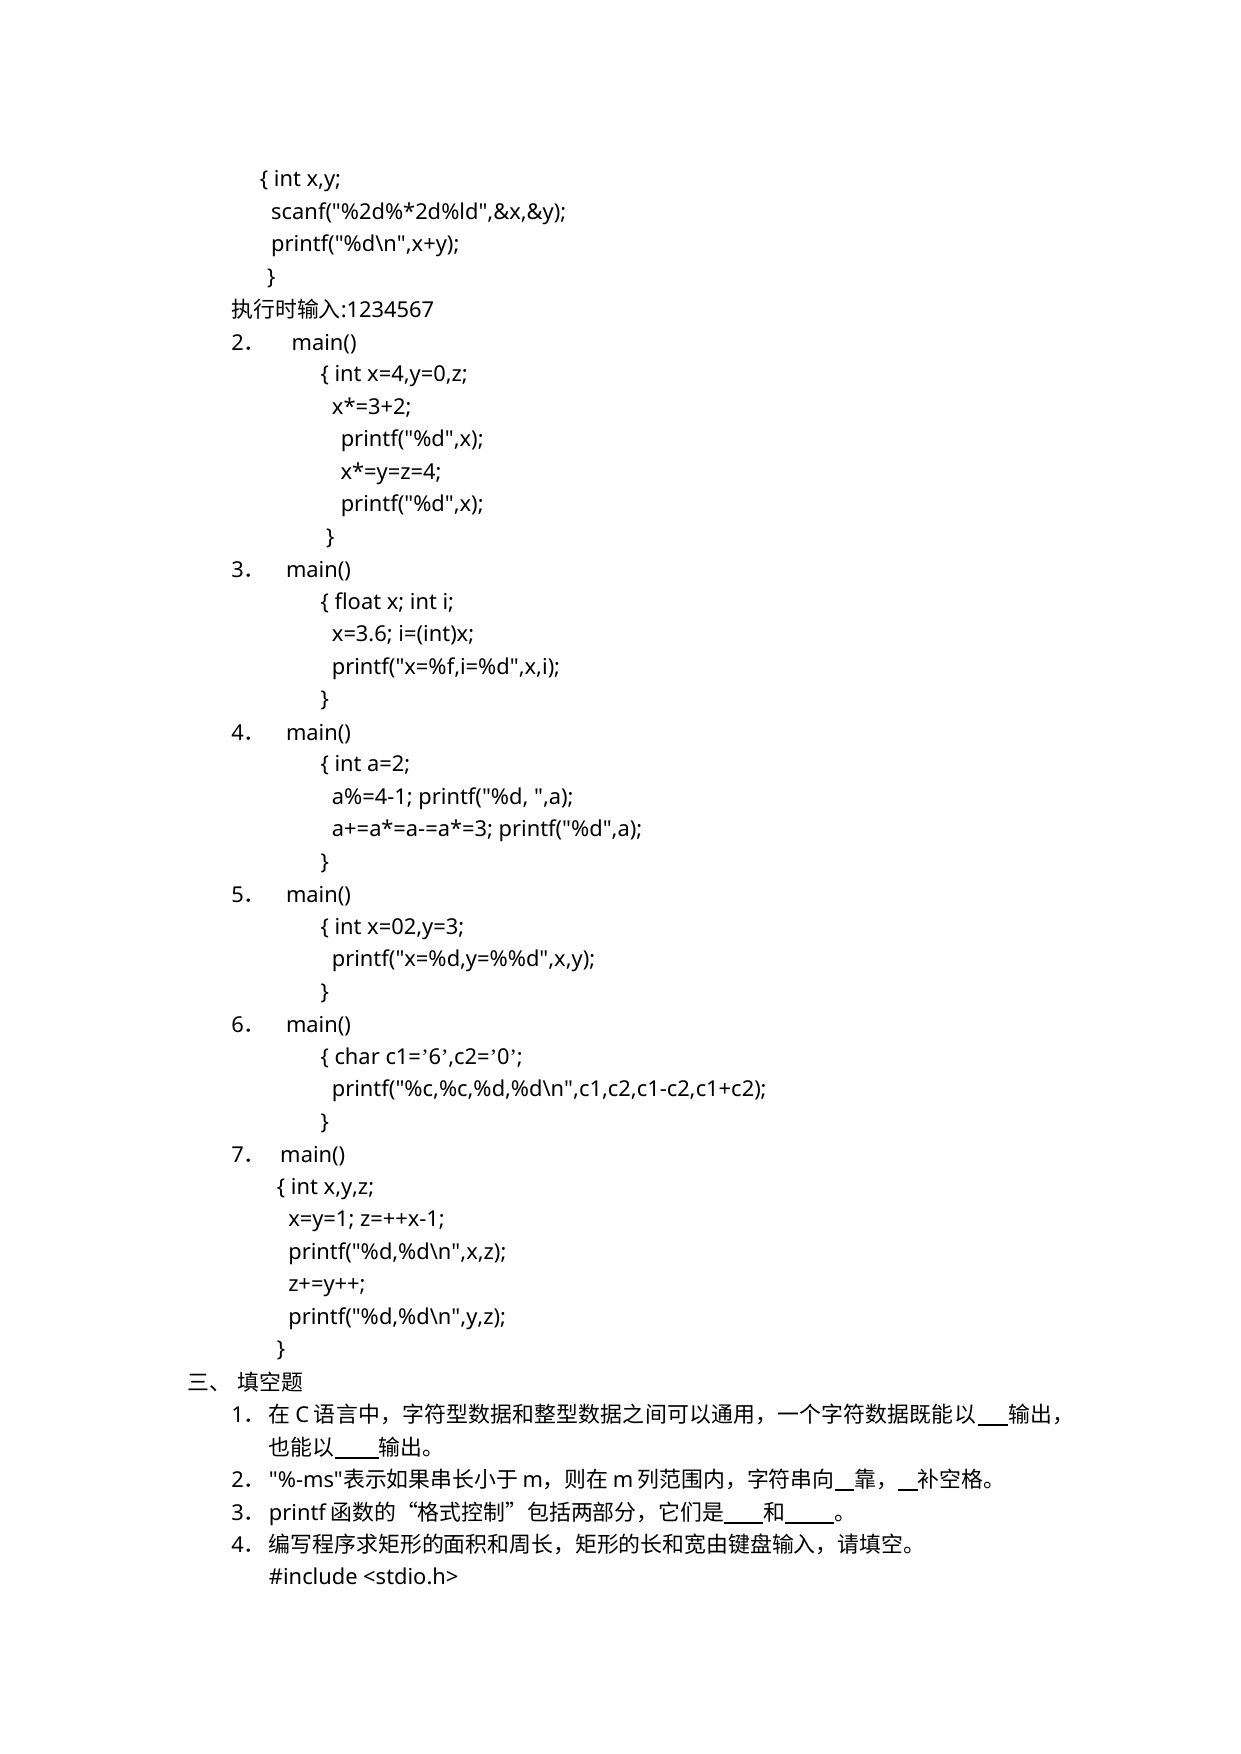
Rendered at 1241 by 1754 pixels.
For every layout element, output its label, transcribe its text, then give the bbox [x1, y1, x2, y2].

text printf("%d",x); [187, 487, 1053, 519]
text printf("%d\n",x+y); [187, 227, 1053, 259]
text { int x=4,y=0,z; [320, 357, 1053, 389]
list main() [231, 324, 1053, 357]
list printf函数的“格式控制”包括两部分，它们是 和 。 [231, 1494, 1053, 1527]
text x=3.6; i=(int)x; [320, 617, 1053, 649]
text } [320, 974, 1053, 1007]
text scanf("%2d%*2d%ld",&x,&y); [187, 194, 1053, 227]
text { float x; int i; [320, 584, 1053, 617]
list 填空题 [187, 1364, 1053, 1397]
text a+=a*=a-=a*=3; printf("%d",a); [320, 812, 1053, 844]
text printf("%d",x); [187, 422, 1053, 454]
list main() [231, 1137, 1053, 1169]
text } [320, 682, 1053, 714]
text x=y=1; z=++x-1; [231, 1202, 1053, 1234]
text printf("x=%f,i=%d",x,i); [320, 649, 1053, 682]
text { int x=02,y=3; [320, 909, 1053, 942]
text { int x,y; [187, 162, 1053, 194]
text } [231, 1332, 1053, 1364]
list "%-ms"表示如果串长小于m，则在m列范围内，字符串向 靠， 补空格。 [231, 1462, 1053, 1494]
text { char c1=’6’,c2=’0’; [320, 1039, 1053, 1072]
text 执行时输入:1234567 [187, 292, 1053, 324]
text { int a=2; [320, 747, 1053, 779]
text { int x,y,z; [231, 1169, 1053, 1202]
list main() [231, 877, 1053, 909]
text a%=4-1; printf("%d, ",a); [320, 779, 1053, 812]
list 在C语言中，字符型数据和整型数据之间可以通用，一个字符数据既能以 输出，也能以 输出。 [231, 1397, 1053, 1462]
list main() [231, 714, 1053, 747]
text z+=y++; [231, 1267, 1053, 1299]
list main() [231, 1007, 1053, 1039]
text } [320, 844, 1053, 877]
text } [320, 1104, 1053, 1137]
list main() [231, 552, 1053, 584]
text #include <stdio.h> [269, 1559, 1053, 1592]
text printf("%d,%d\n",y,z); [231, 1299, 1053, 1332]
text printf("x=%d,y=%%d",x,y); [320, 942, 1053, 974]
text printf("%d,%d\n",x,z); [231, 1234, 1053, 1267]
text x*=y=z=4; [320, 454, 1053, 487]
text printf("%c,%c,%d,%d\n",c1,c2,c1-c2,c1+c2); [320, 1072, 1053, 1104]
list 编写程序求矩形的面积和周长，矩形的长和宽由键盘输入，请填空。 [231, 1527, 1053, 1559]
text } [187, 259, 1053, 292]
text x*=3+2; [320, 389, 1053, 422]
text } [320, 519, 1053, 552]
